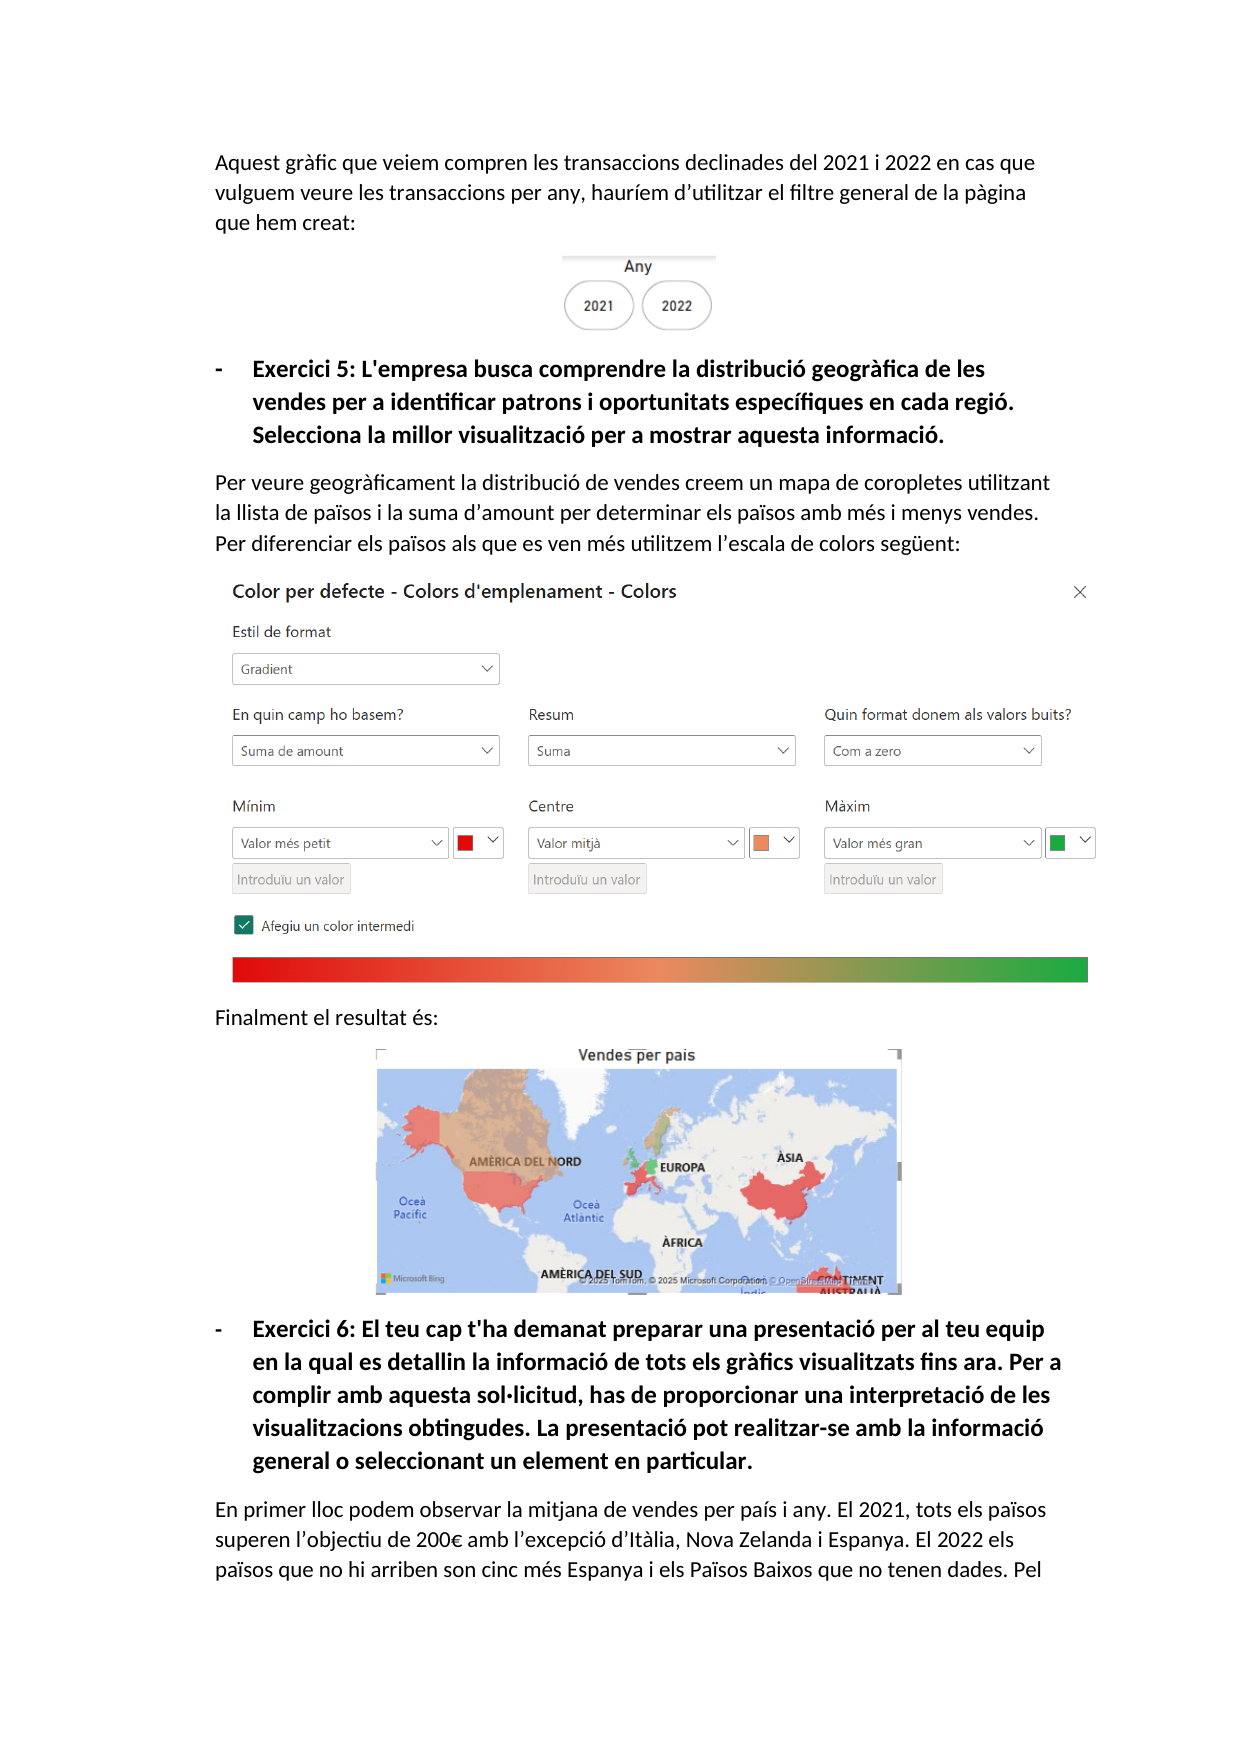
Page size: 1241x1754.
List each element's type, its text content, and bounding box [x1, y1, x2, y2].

picture [375, 1049, 902, 1295]
picture [561, 255, 716, 334]
picture [214, 575, 1101, 984]
text Finalment el resultat és: [215, 1003, 1063, 1031]
text Per veure geogràficament la distribució de vendes creem un mapa de coropletes utilitzant la llista de països i la suma d’amount per determinar els països amb més i menys vendes. Per diferenciar els països als que es ven més utilitzem l’escala de colors següent: [215, 468, 1063, 557]
list Exercici 6: El teu cap t'ha demanat preparar una presentació per al teu equip en la qual es detallin la informació de tots els gràfics visualitzats fins ara. Per a complir amb aquesta sol·licitud, has de proporcionar una interpretació de les visualitzacions obtingudes. La presentació pot realitzar-se amb la informació general o seleccionant un element en particular. [215, 1313, 1063, 1476]
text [215, 1495, 1063, 1583]
list Exercici 5: L'empresa busca comprendre la distribució geogràfica de les vendes per a identificar patrons i oportunitats específiques en cada regió. Selecciona la millor visualització per a mostrar aquesta informació. [215, 353, 1063, 449]
text Aquest gràfic que veiem compren les transaccions declinades del 2021 i 2022 en cas que vulguem veure les transaccions per any, hauríem d’utilitzar el filtre general de la pàgina que hem creat: [215, 148, 1063, 236]
